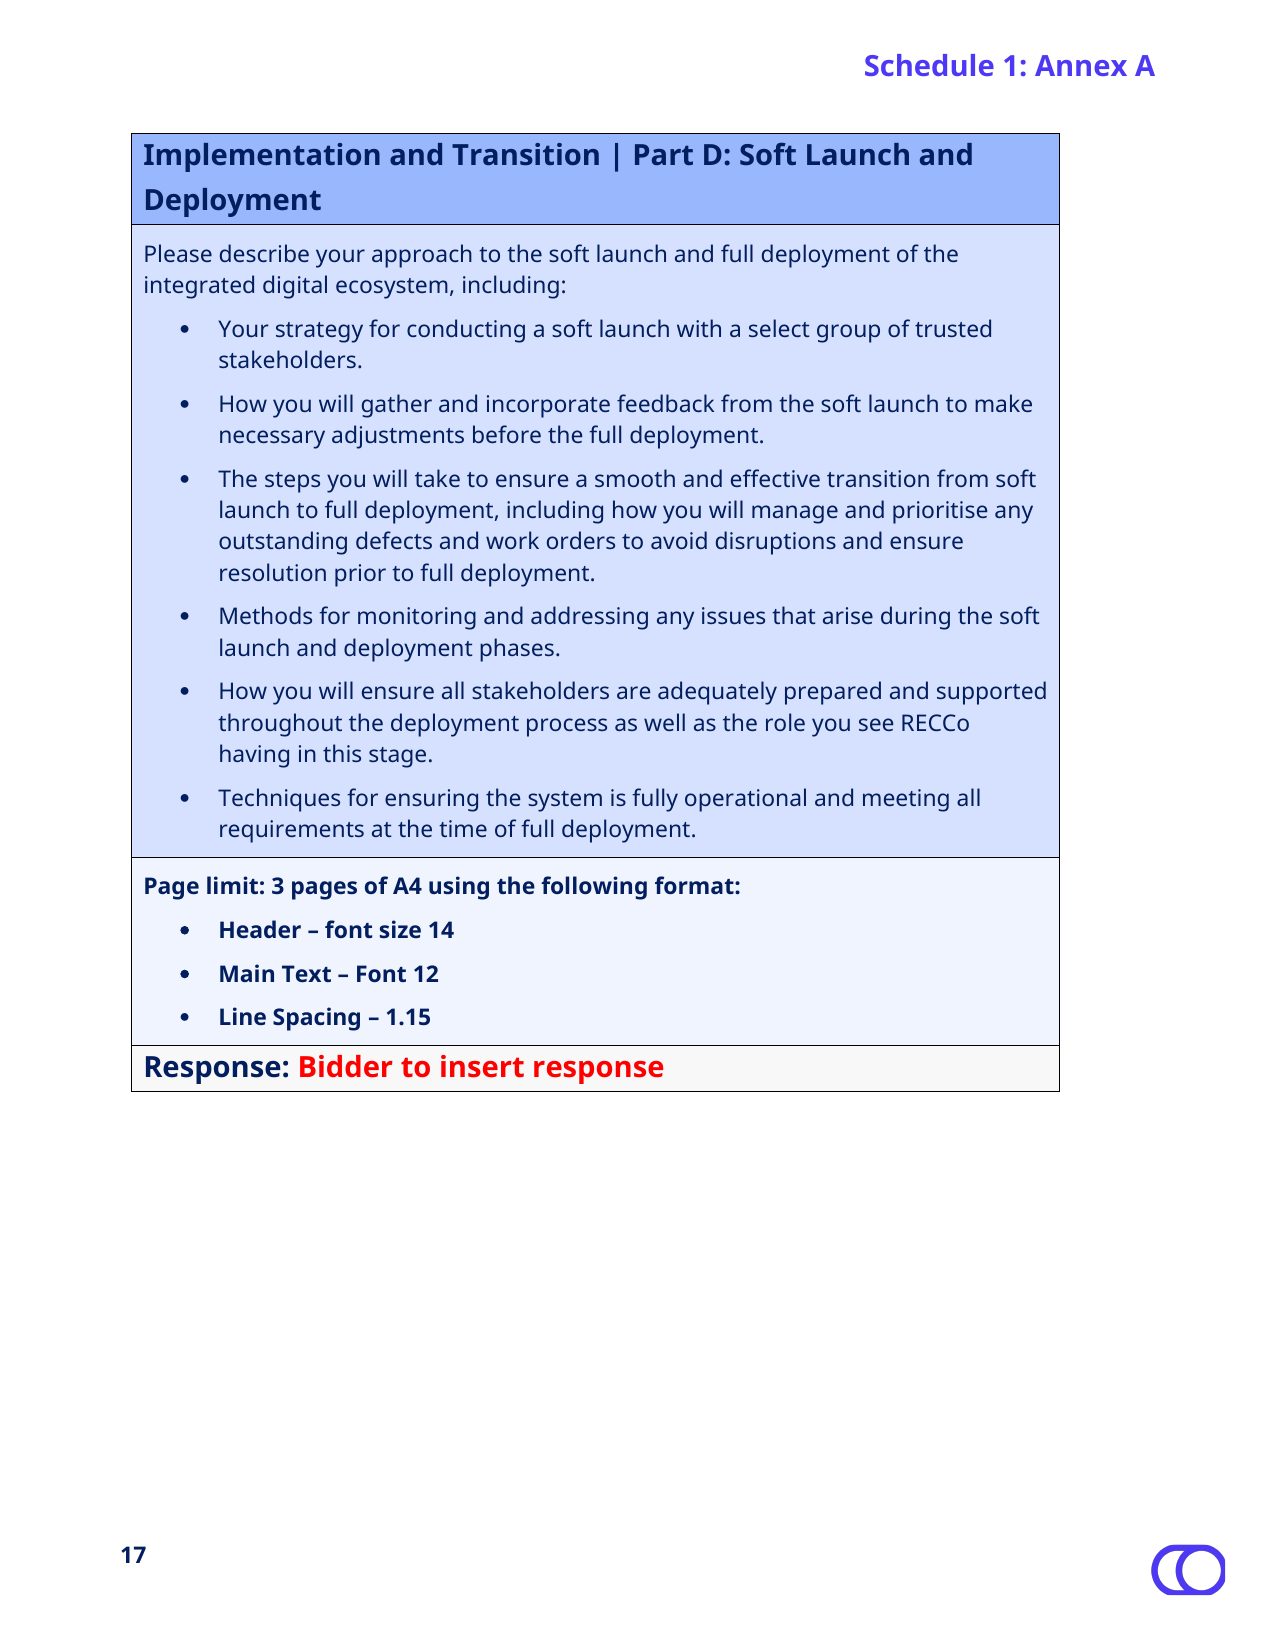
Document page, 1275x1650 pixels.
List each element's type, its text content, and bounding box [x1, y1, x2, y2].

table_header Implementation and Transition | Part D: Soft Launch and Deployment [132, 134, 1059, 224]
table_cell Please describe your approach to the soft launch and full deployment of the integrated digital ecosystem, including: Your strategy for conducting a soft launch with a select group of trusted stakeholders. How you will gather and incorporate feedback from the soft launch to make necessary adjustments before the full deployment. The steps you will take to ensure a smooth and effective transition from soft launch to full deployment, including how you will manage and prioritise any outstanding defects and work orders to avoid disruptions and ensure resolution prior to full deployment. Methods for monitoring and addressing any issues that arise during the soft launch and deployment phases. How you will ensure all stakeholders are adequately prepared and supported throughout the deployment process as well as the role you see RECCo having in this stage. Techniques for ensuring the system is fully operational and meeting all requirements at the time of full deployment. [132, 225, 1059, 857]
picture [1150, 1544, 1226, 1595]
table_cell Page limit: 3 pages of A4 using the following format: Header – font size 14 Main Text – Font 12 Line Spacing – 1.15 [132, 858, 1059, 1045]
table_cell Response: Bidder to insert response [132, 1046, 1059, 1091]
